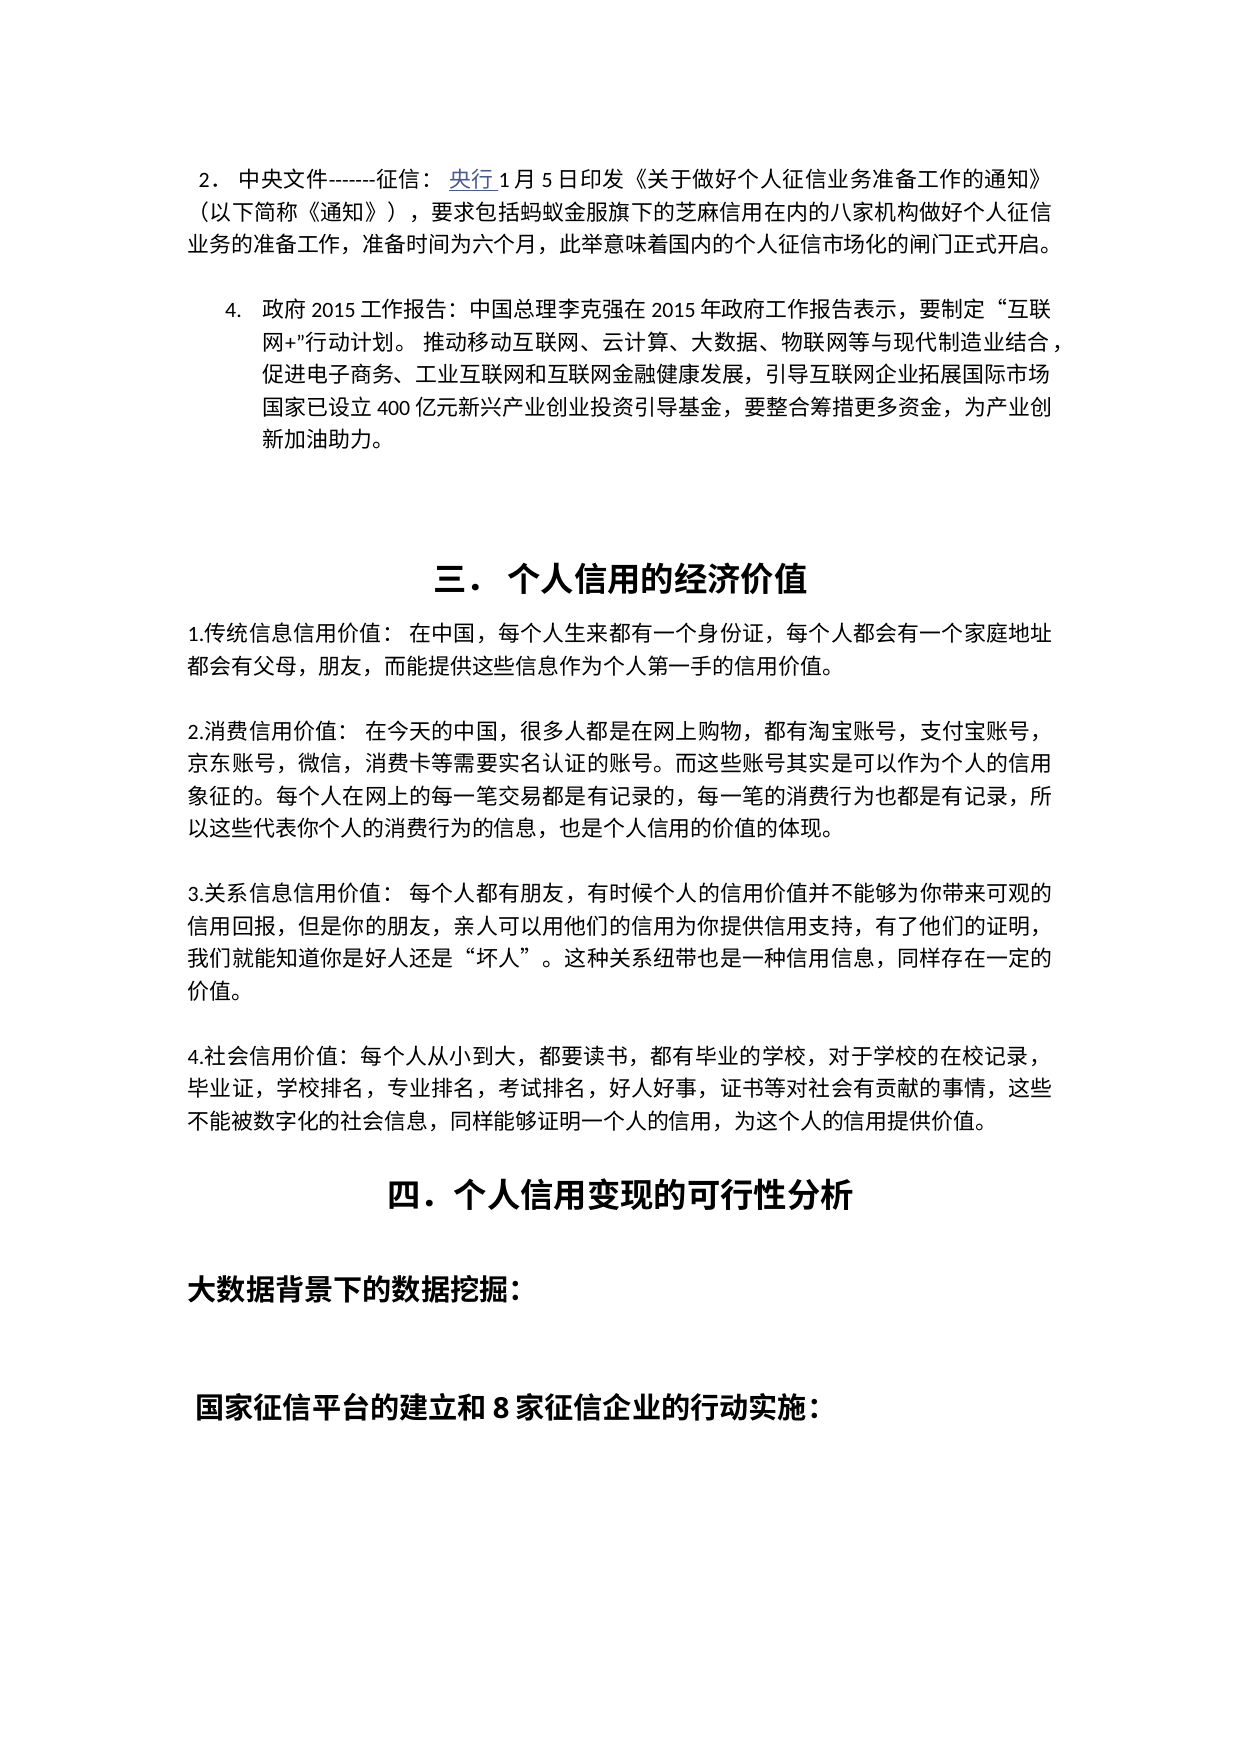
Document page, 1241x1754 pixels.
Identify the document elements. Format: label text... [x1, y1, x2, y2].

text 4.社会信用价值：每个人从小到大，都要读书，都有毕业的学校，对于学校的在校记录，毕业证，学校排名，专业排名，考试排名，好人好事，证书等对社会有贡献的事情，这些不能被数字化的社会信息，同样能够证明一个人的信用，为这个人的信用提供价值。 [187, 1038, 1053, 1136]
title 四．个人信用变现的可行性分析 [187, 1161, 1053, 1226]
subtitle 国家征信平台的建立和8家征信企业的行动实施： [187, 1374, 1053, 1439]
title 三． 个人信用的经济价值 [187, 544, 1053, 609]
text 1.传统信息信用价值： 在中国，每个人生来都有一个身份证，每个人都会有一个家庭地址，都会有父母，朋友，而能提供这些信息作为个人第一手的信用价值。 [187, 616, 1053, 681]
text 2． 中央文件-------征信： 央行1月5日印发《关于做好个人征信业务准备工作的通知》（以下简称《通知》），要求包括蚂蚁金服旗下的芝麻信用在内的八家机构做好个人征信业务的准备工作，准备时间为六个月，此举意味着国内的个人征信市场化的闸门正式开启。 [187, 162, 1053, 259]
subtitle 大数据背景下的数据挖掘： [187, 1255, 1053, 1320]
text 2.消费信用价值： 在今天的中国，很多人都是在网上购物，都有淘宝账号，支付宝账号，京东账号，微信，消费卡等需要实名认证的账号。而这些账号其实是可以作为个人的信用象征的。每个人在网上的每一笔交易都是有记录的，每一笔的消费行为也都是有记录，所以这些代表你个人的消费行为的信息，也是个人信用的价值的体现。 [187, 713, 1053, 843]
list 政府2015工作报告：中国总理李克强在2015年政府工作报告表示，要制定“互联网+”行动计划。 推动移动互联网、云计算、大数据、物联网等与现代制造业结合，促进电子商务、工业互联网和互联网金融健康发展，引导互联网企业拓展国际市场。国家已设立400亿元新兴产业创业投资引导基金，要整合筹措更多资金，为产业创新加油助力。 [225, 292, 1053, 454]
text 3.关系信息信用价值： 每个人都有朋友，有时候个人的信用价值并不能够为你带来可观的信用回报，但是你的朋友，亲人可以用他们的信用为你提供信用支持，有了他们的证明，我们就能知道你是好人还是“坏人”。这种关系纽带也是一种信用信息，同样存在一定的价值。 [187, 876, 1053, 1006]
